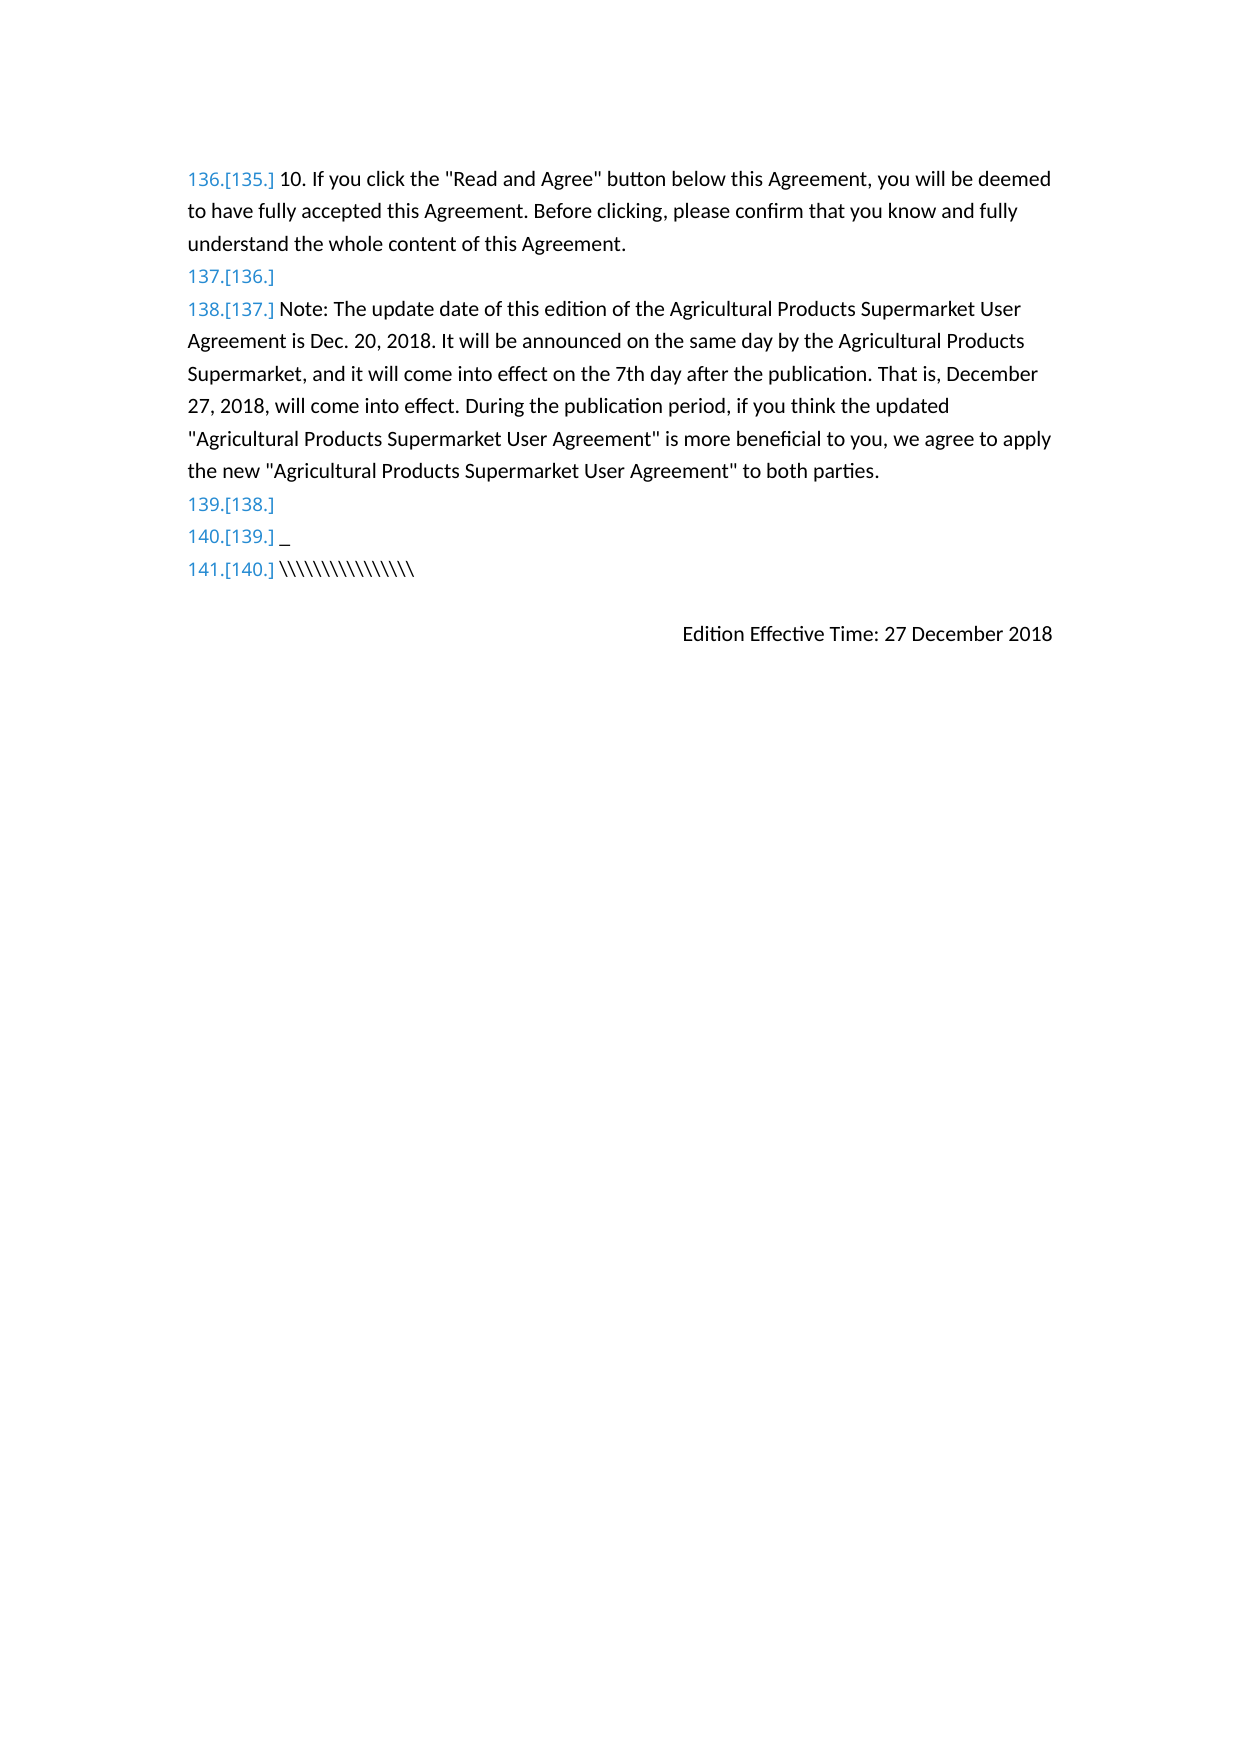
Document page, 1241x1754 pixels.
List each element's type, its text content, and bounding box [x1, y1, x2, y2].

list _ [187, 519, 1053, 552]
list Note: The update date of this edition of the Agricultural Products Supermarket User Agreement is Dec. 20, 2018. It will be announced on the same day by the Agricultural Products Supermarket, and it will come into effect on the 7th day after the publication. That is, December 27, 2018, will come into effect. During the publication period, if you think the updated "Agricultural Products Supermarket User Agreement" is more beneficial to you, we agree to apply the new "Agricultural Products Supermarket User Agreement" to both parties. [187, 292, 1053, 487]
text Edition Effective Time: 27 December 2018 [187, 617, 1053, 649]
list 10. If you click the "Read and Agree" button below this Agreement, you will be deemed to have fully accepted this Agreement. Before clicking, please confirm that you know and fully understand the whole content of this Agreement. [187, 162, 1053, 259]
list \\\\\\\\\\\\\\\\ [187, 552, 1053, 584]
